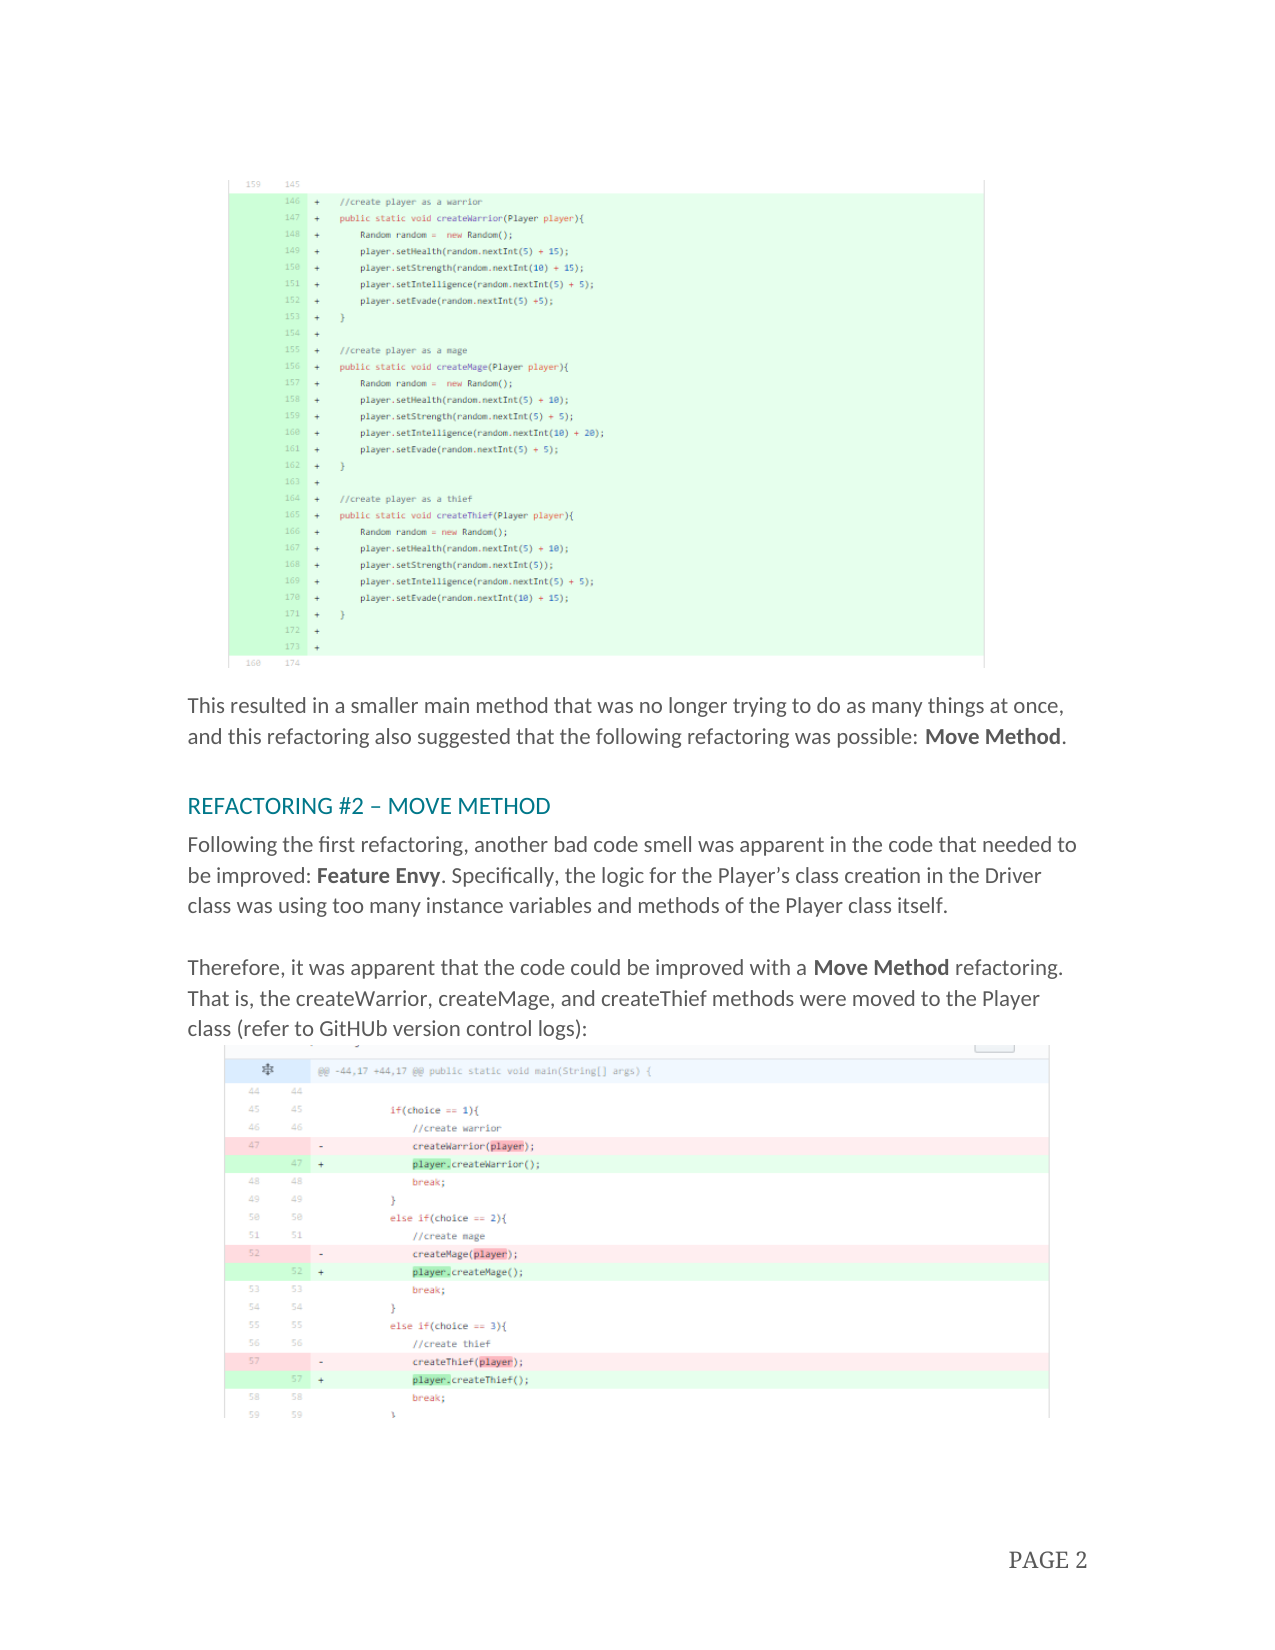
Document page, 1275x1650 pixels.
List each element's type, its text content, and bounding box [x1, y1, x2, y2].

picture [187, 1045, 1088, 1418]
list This resulted in a smaller main method that was no longer trying to do as many things at once, and this refactoring also suggested that the following refactoring was possible: Move Method. [187, 691, 1087, 750]
text Therefore, it was apparent that the code could be improved with a Move Method refactoring. That is, the createWarrior, createMage, and createThief methods were moved to the Player class (refer to GitHUb version control logs): [187, 953, 1087, 1042]
text Following the first refactoring, another bad code smell was apparent in the code that needed to be improved: Feature Envy. Specifically, the logic for the Player’s class creation in the Driver class was using too many instance variables and methods of the Player class itself. [187, 830, 1087, 919]
picture [187, 180, 1029, 668]
subtitle Refactoring #2 – Move method [187, 790, 1087, 821]
